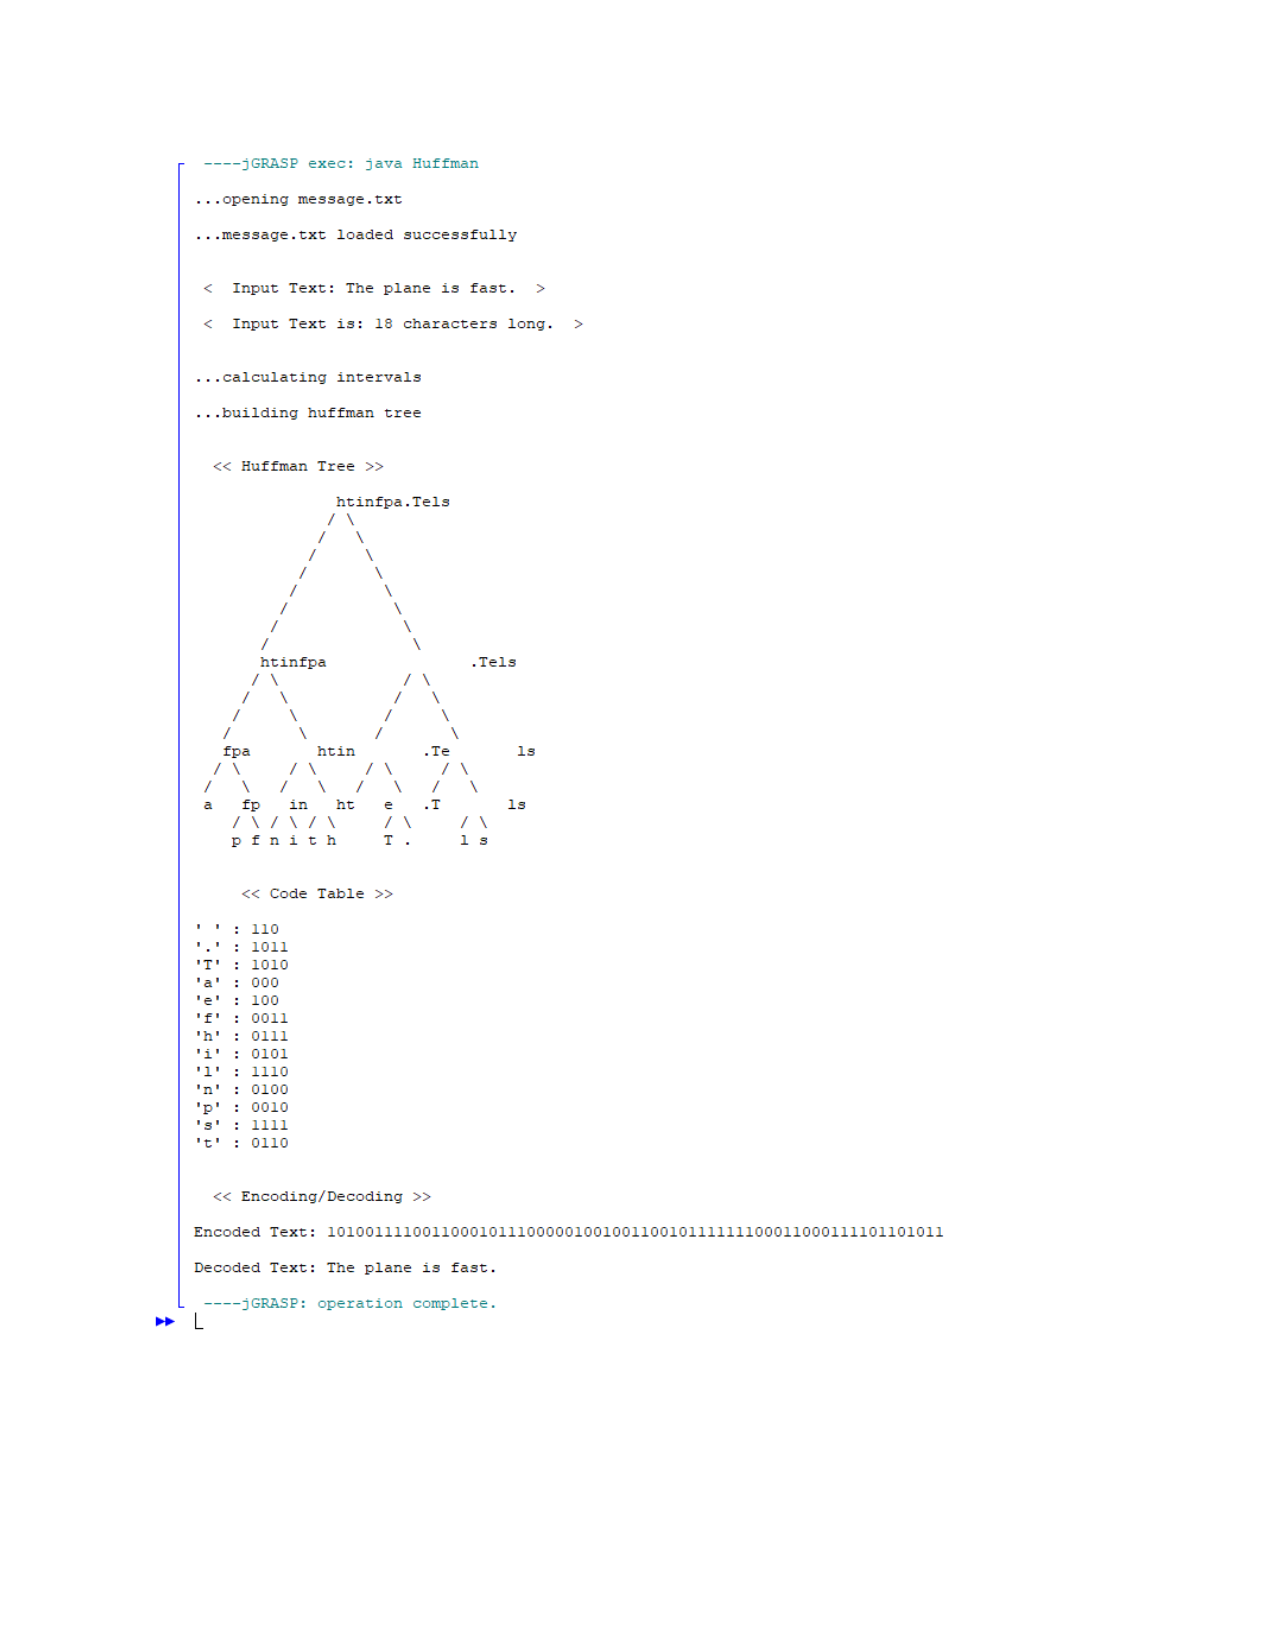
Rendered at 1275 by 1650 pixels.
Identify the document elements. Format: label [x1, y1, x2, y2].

picture [150, 149, 1126, 1410]
